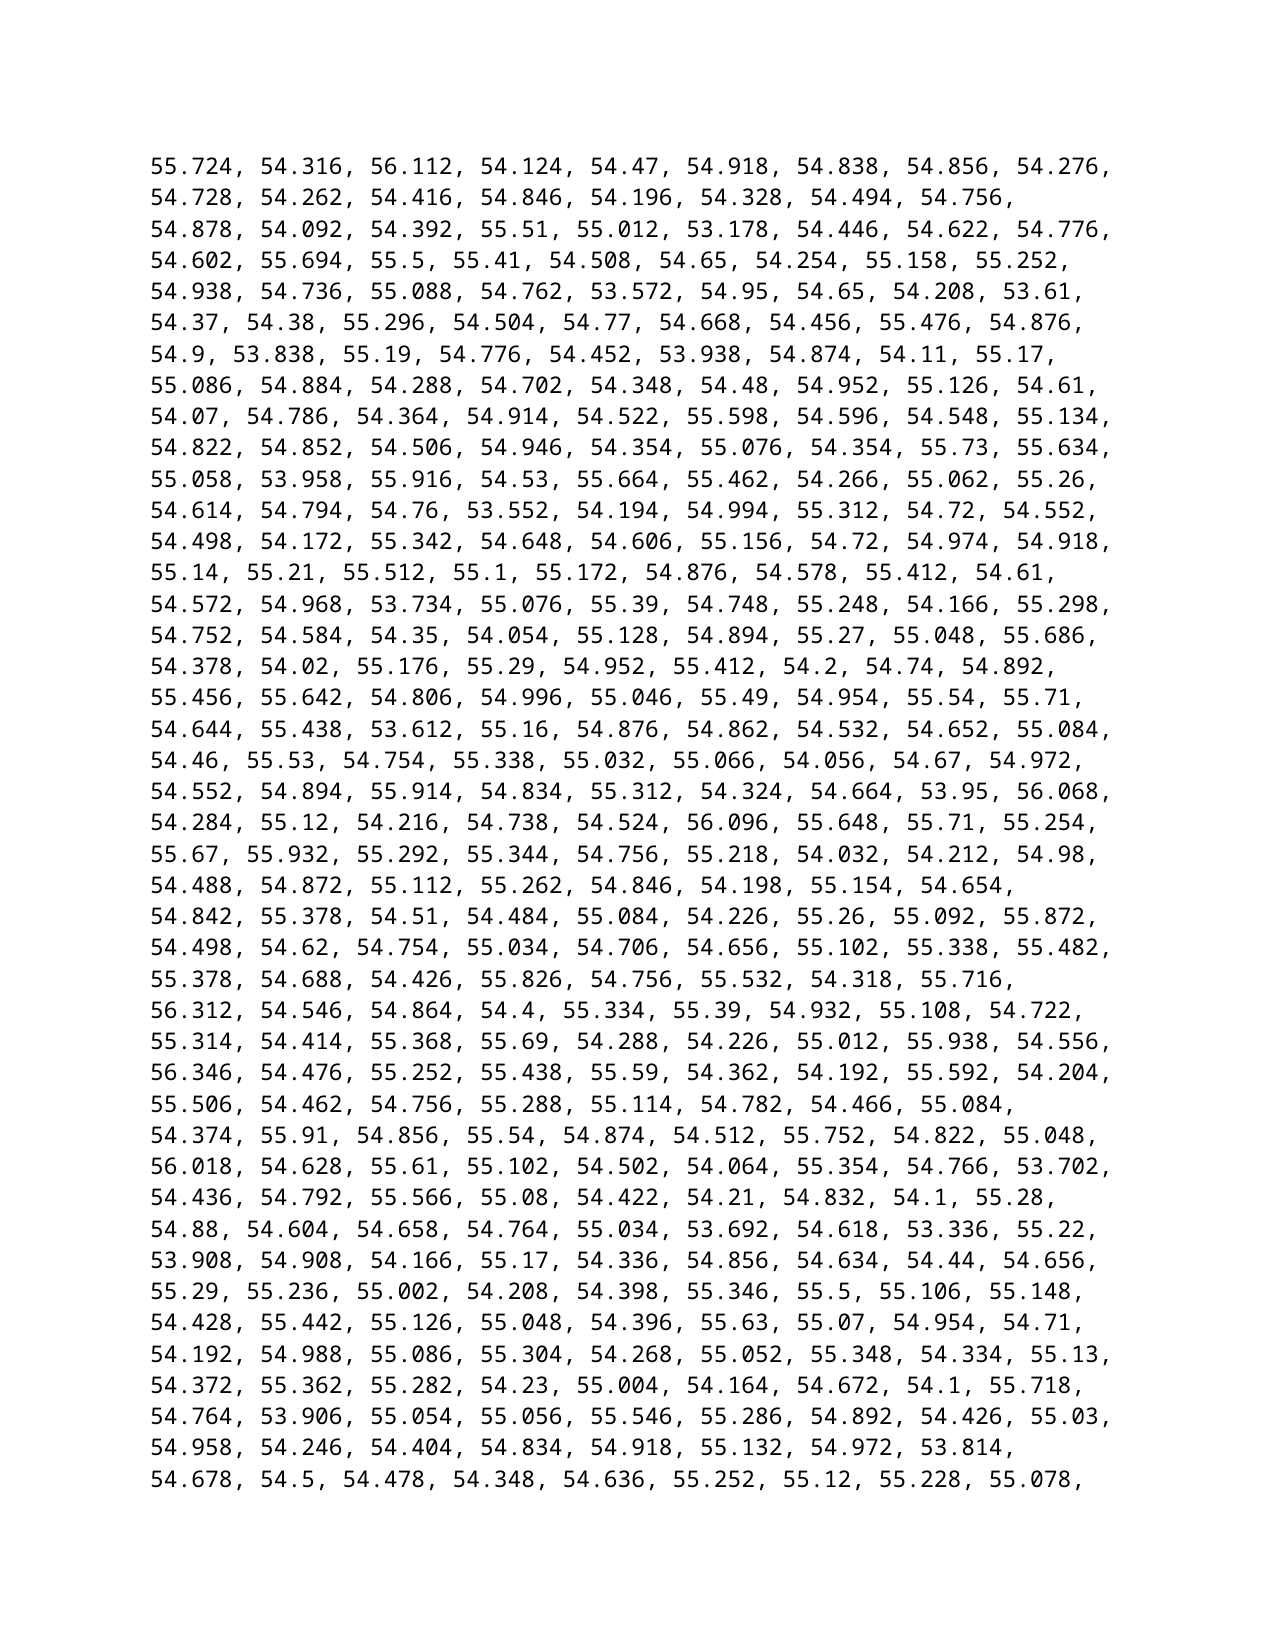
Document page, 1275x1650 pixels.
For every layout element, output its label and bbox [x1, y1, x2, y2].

text [150, 150, 1125, 1494]
